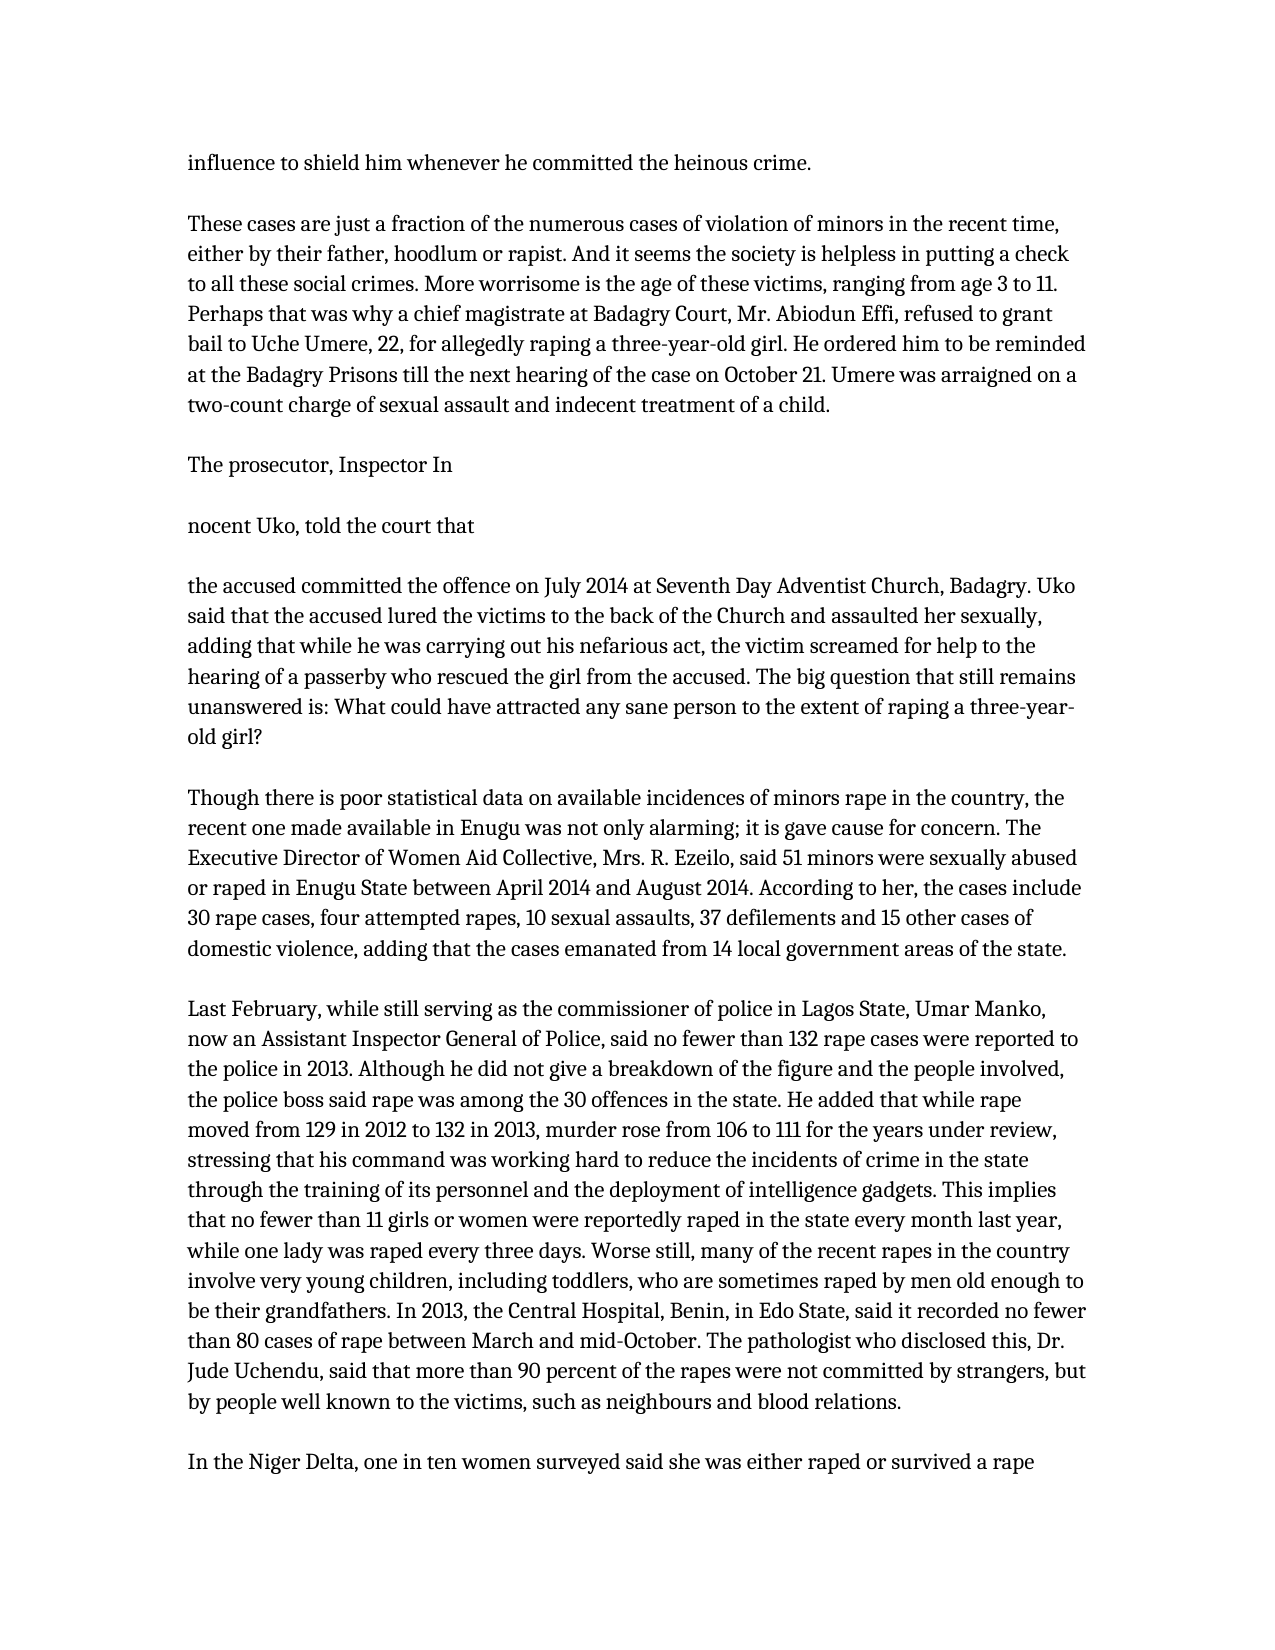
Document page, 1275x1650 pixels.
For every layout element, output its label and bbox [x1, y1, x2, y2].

text [187, 150, 1087, 1475]
